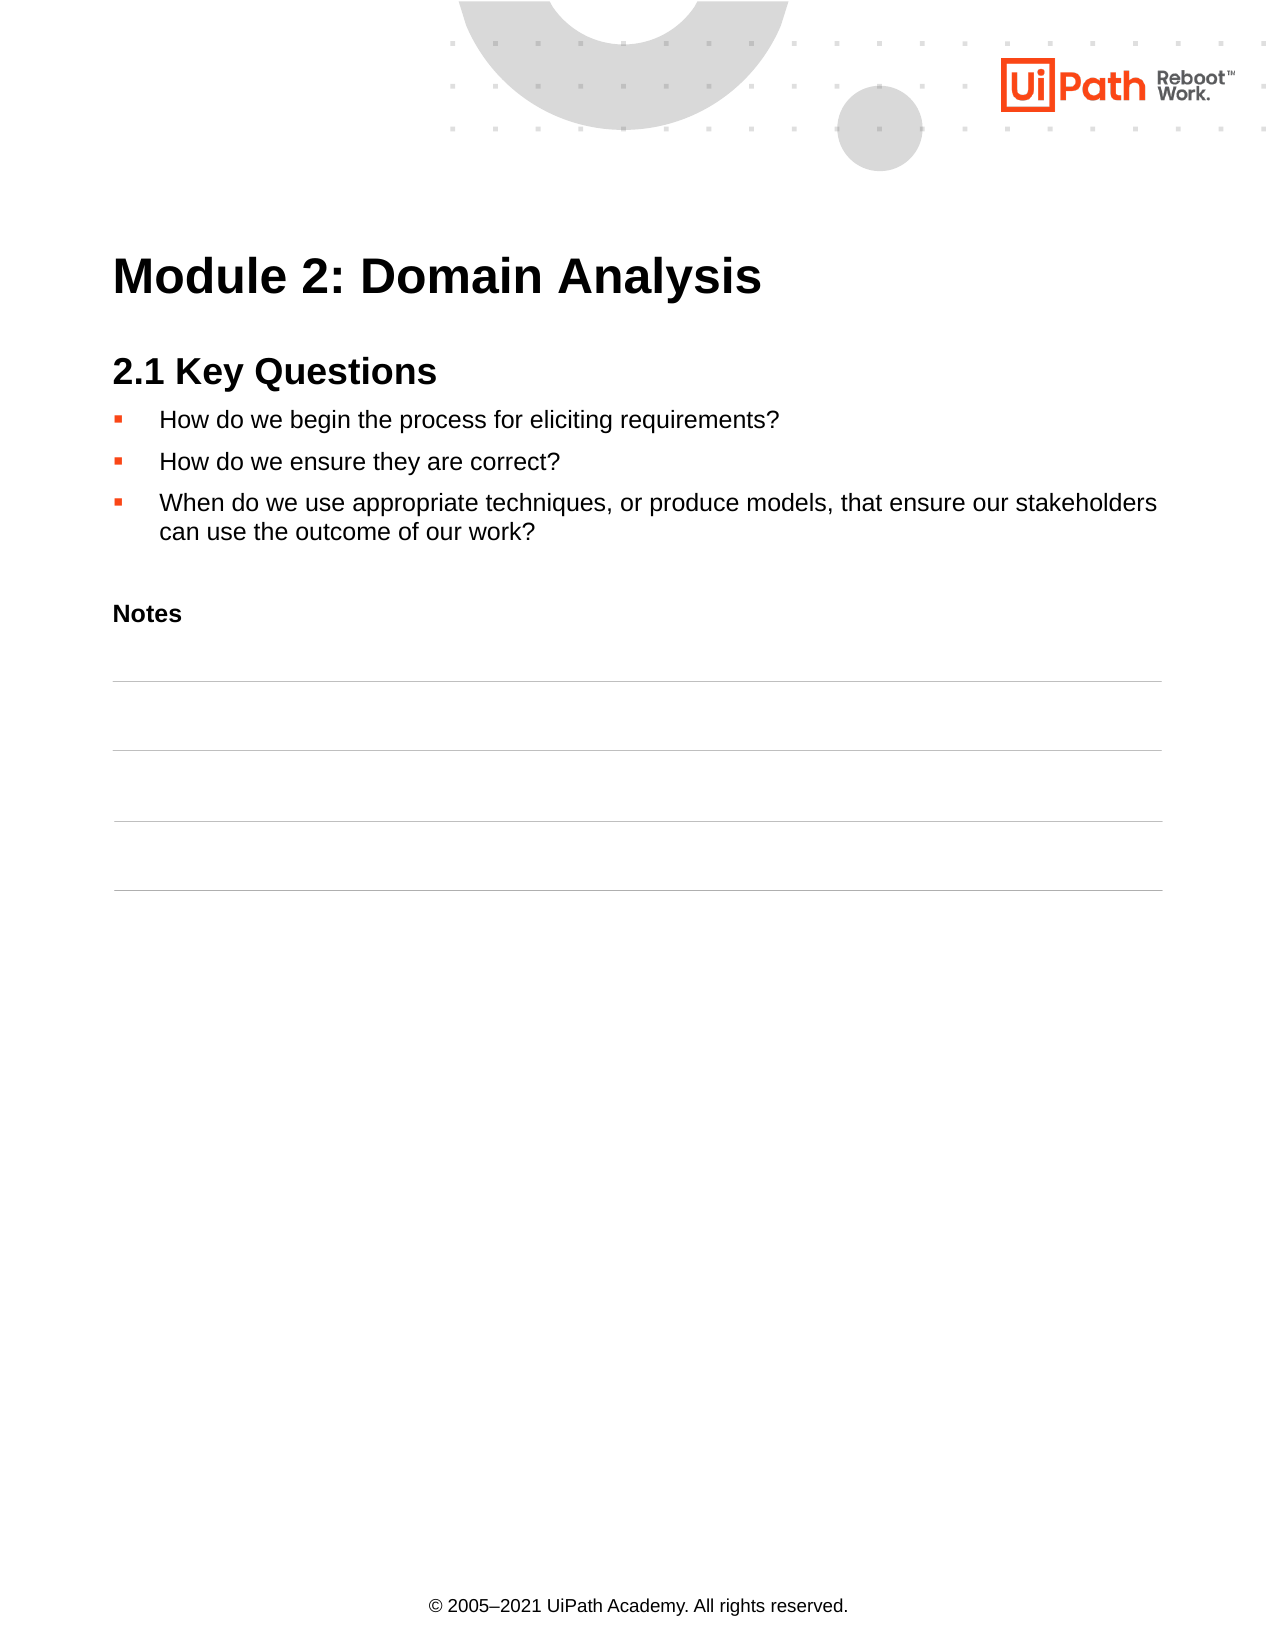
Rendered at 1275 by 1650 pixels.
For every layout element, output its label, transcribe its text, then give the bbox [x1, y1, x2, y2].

text When do we use appropriate techniques, or produce models, that ensure our stakeholders can use the outcome of our work? [112, 488, 1162, 545]
text How do we begin the process for eliciting requirements? [112, 405, 1162, 434]
text How do we ensure they are correct? [112, 446, 1162, 475]
text Notes [112, 599, 1162, 628]
picture [1001, 58, 1235, 112]
subtitle Domain Analysis [112, 247, 1162, 304]
picture [112, 681, 1163, 891]
subtitle Key Questions [112, 349, 1162, 393]
